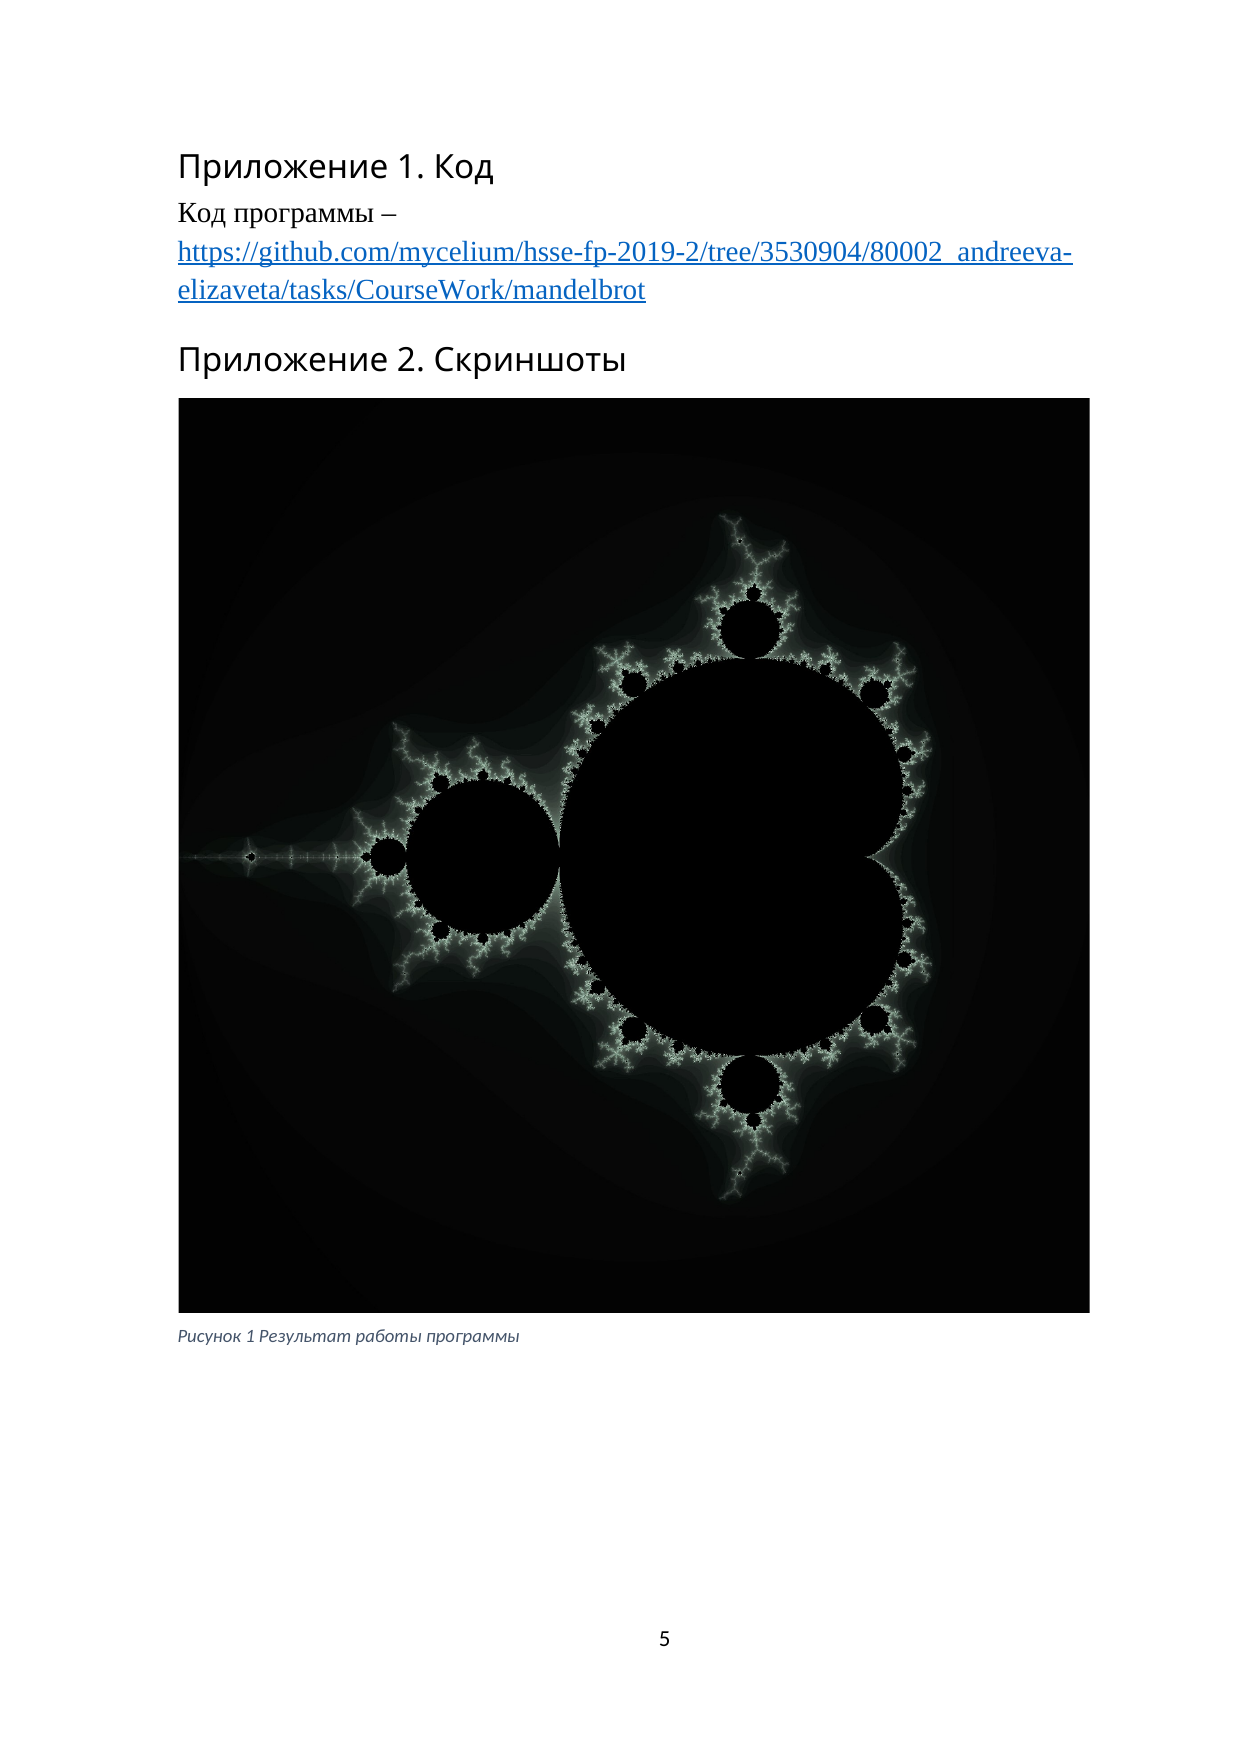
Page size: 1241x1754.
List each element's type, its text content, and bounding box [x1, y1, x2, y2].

picture [177, 398, 1090, 1312]
text Код программы – https://github.com/mycelium/hsse-fp-2019-2/tree/3530904/80002_andreeva-elizaveta/tasks/CourseWork/mandelbrot [177, 195, 1152, 306]
subtitle Приложение 1. Код [177, 143, 1152, 188]
subtitle Приложение 2. Скриншоты [177, 336, 1152, 381]
